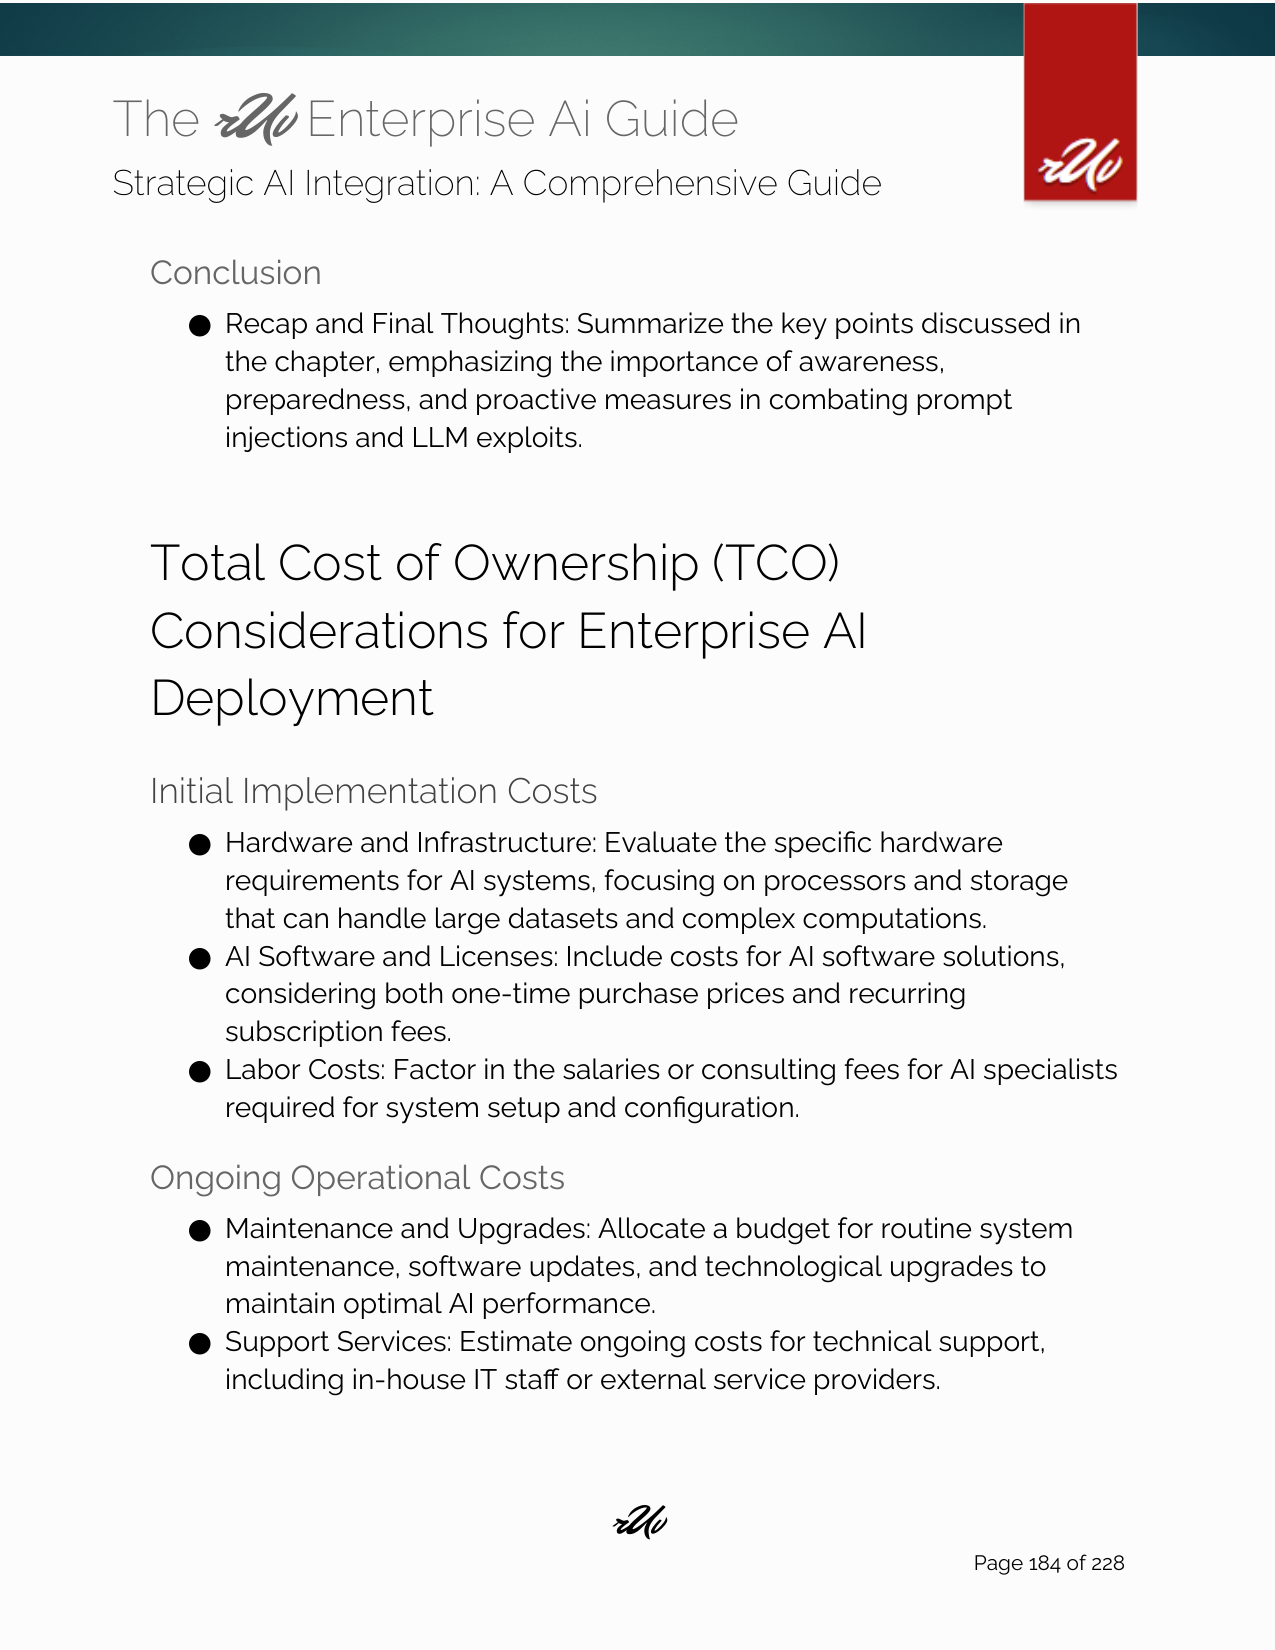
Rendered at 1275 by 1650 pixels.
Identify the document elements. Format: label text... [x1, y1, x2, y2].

list Recap and Final Thoughts: Summarize the key points discussed in the chapter, emphasizing the importance of awareness, preparedness, and proactive measures in combating prompt injections and LLM exploits. [187, 307, 1125, 453]
list AI Software and Licenses: Include costs for AI software solutions, considering both one-time purchase prices and recurring subscription fees. [187, 939, 1125, 1048]
subtitle Conclusion [150, 253, 1125, 293]
list Maintenance and Upgrades: Allocate a budget for routine system maintenance, software updates, and technological upgrades to maintain optimal AI performance. [187, 1212, 1125, 1320]
list Hardware and Infrastructure: Evaluate the specific hardware requirements for AI systems, focusing on processors and storage that can handle large datasets and complex computations. [187, 826, 1125, 934]
picture [0, 3, 1275, 211]
subtitle Initial Implementation Costs [150, 770, 1125, 811]
list Support Services: Estimate ongoing costs for technical support, including in-house IT staff or external service providers. [187, 1325, 1125, 1396]
subtitle Total Cost of Ownership (TCO) Considerations for Enterprise AI Deployment [150, 534, 1125, 728]
list Labor Costs: Factor in the salaries or consulting fees for AI specialists required for system setup and configuration. [187, 1053, 1125, 1124]
subtitle Ongoing Operational Costs [150, 1158, 1125, 1197]
